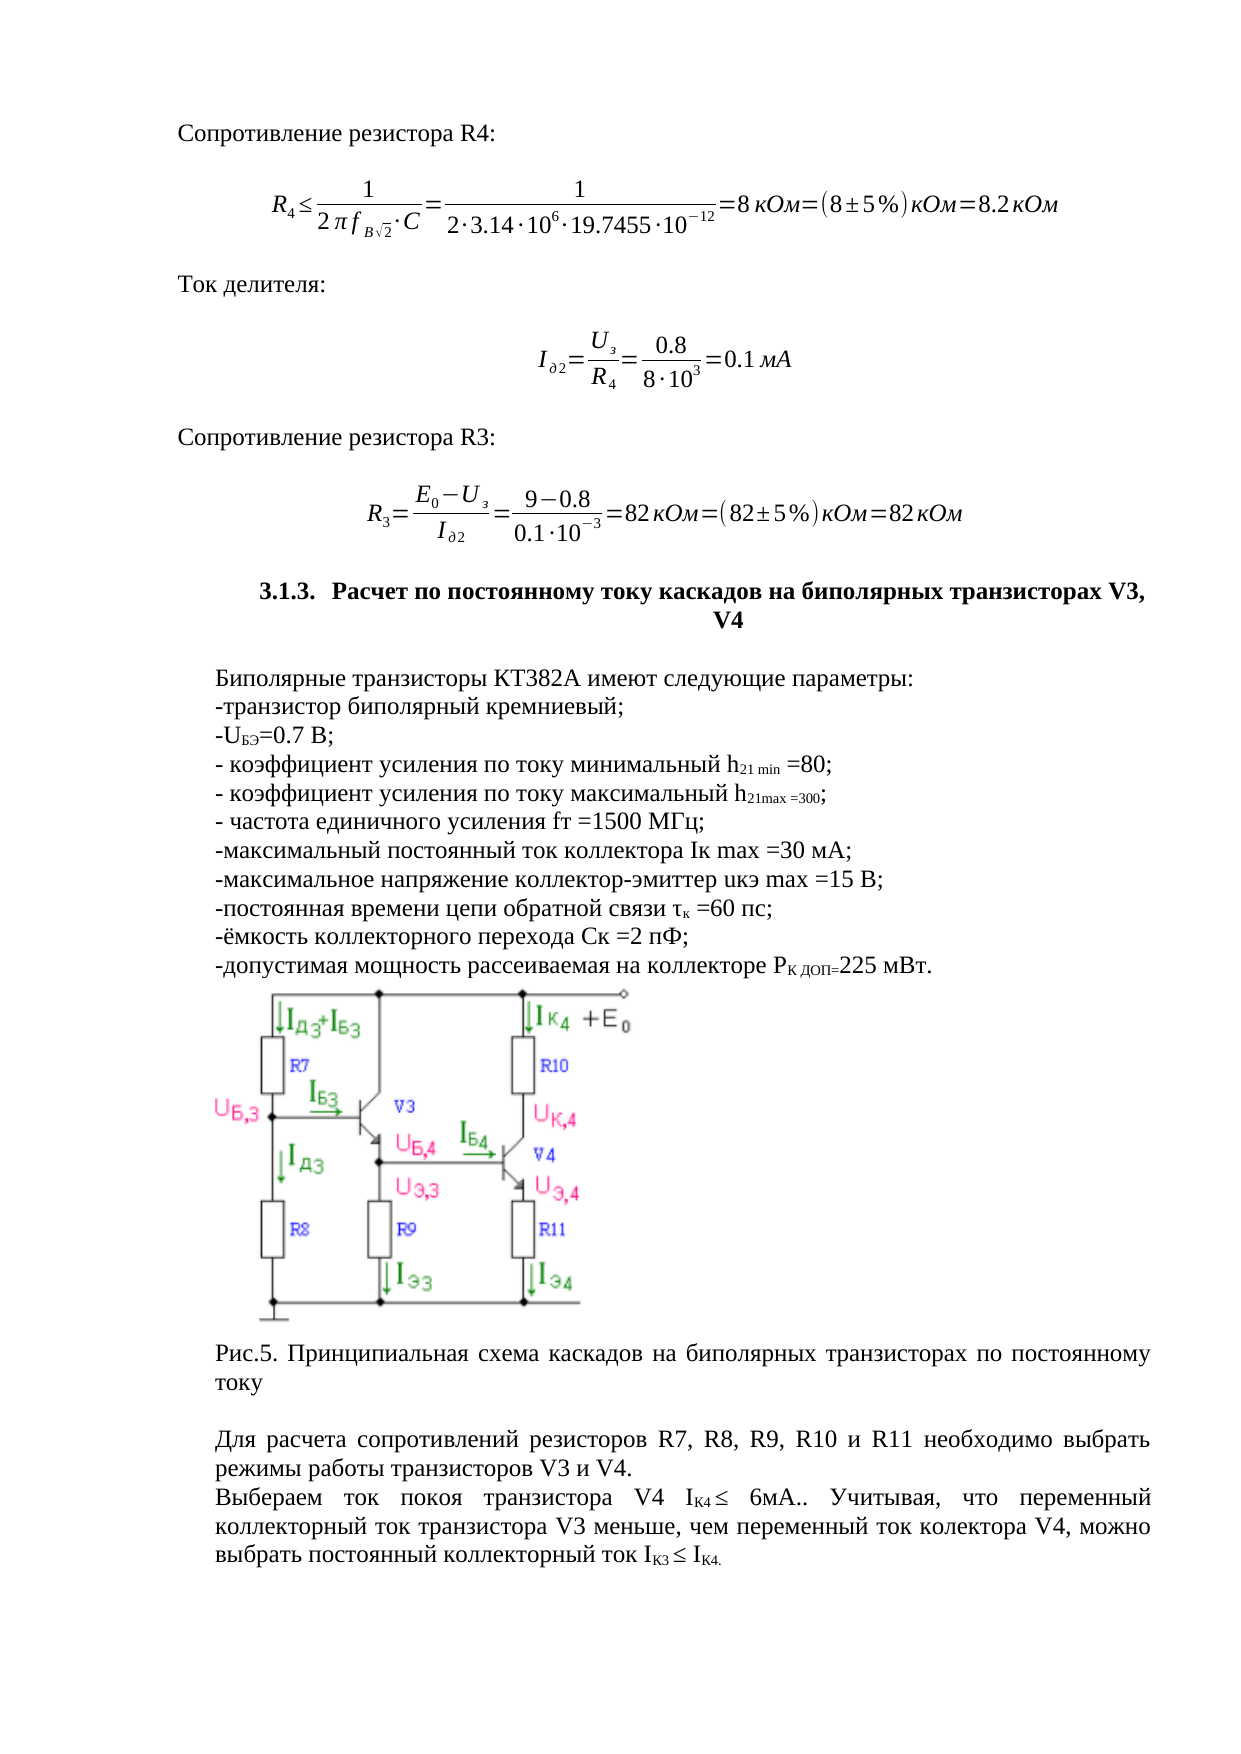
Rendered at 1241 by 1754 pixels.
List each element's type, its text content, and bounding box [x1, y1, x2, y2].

text -максимальное напряжение коллектор-эмиттер uкэ max =15 В; [215, 864, 1152, 893]
text Сопротивление резистора R4: [177, 118, 1152, 147]
text -UБЭ=0.7 В; [215, 720, 1152, 749]
text -допустимая мощность рассеиваемая на коллекторе РК ДОП=225 мВт. [215, 950, 1152, 979]
text Рис.5. Принципиальная схема каскадов на биполярных транзисторах по постоянному току [215, 1338, 1152, 1396]
text - коэффициент усиления по току максимальный h21max =300; [215, 778, 1152, 806]
text -постоянная времени цепи обратной связи τк =60 пс; [215, 893, 1216, 921]
text -ёмкость коллекторного перехода Ск =2 пФ; [215, 921, 1216, 950]
text Сопротивление резистора R3: [177, 422, 1152, 451]
text Выбераем ток покоя транзистора V4 IК4 ≤ 6мА.. Учитывая, что переменный коллекторный ток транзистора V3 меньше, чем переменный ток колектора V4, можно выбрать постоянный коллекторный ток IК3 ≤ IК4. [215, 1482, 1152, 1568]
text Биполярные транзисторы КТ382А имеют следующие параметры: [215, 663, 1152, 691]
text - коэффициент усиления по току минимальный h21 min =80; [215, 749, 1152, 778]
picture [214, 978, 670, 1339]
list Расчет по постоянному току каскадов на биполярных транзисторах V3, V4 [252, 576, 1152, 633]
text Для расчета сопротивлений резисторов R7, R8, R9, R10 и R11 необходимо выбрать режимы работы транзисторов V3 и V4. [215, 1424, 1152, 1482]
text Ток делителя: [177, 269, 1152, 298]
text -транзистор биполярный кремниевый; [215, 691, 1152, 720]
text -максимальный постоянный ток коллектора Iк max =30 мА; [215, 835, 1152, 864]
text - частота единичного усиления fт =1500 МГц; [215, 806, 1152, 835]
